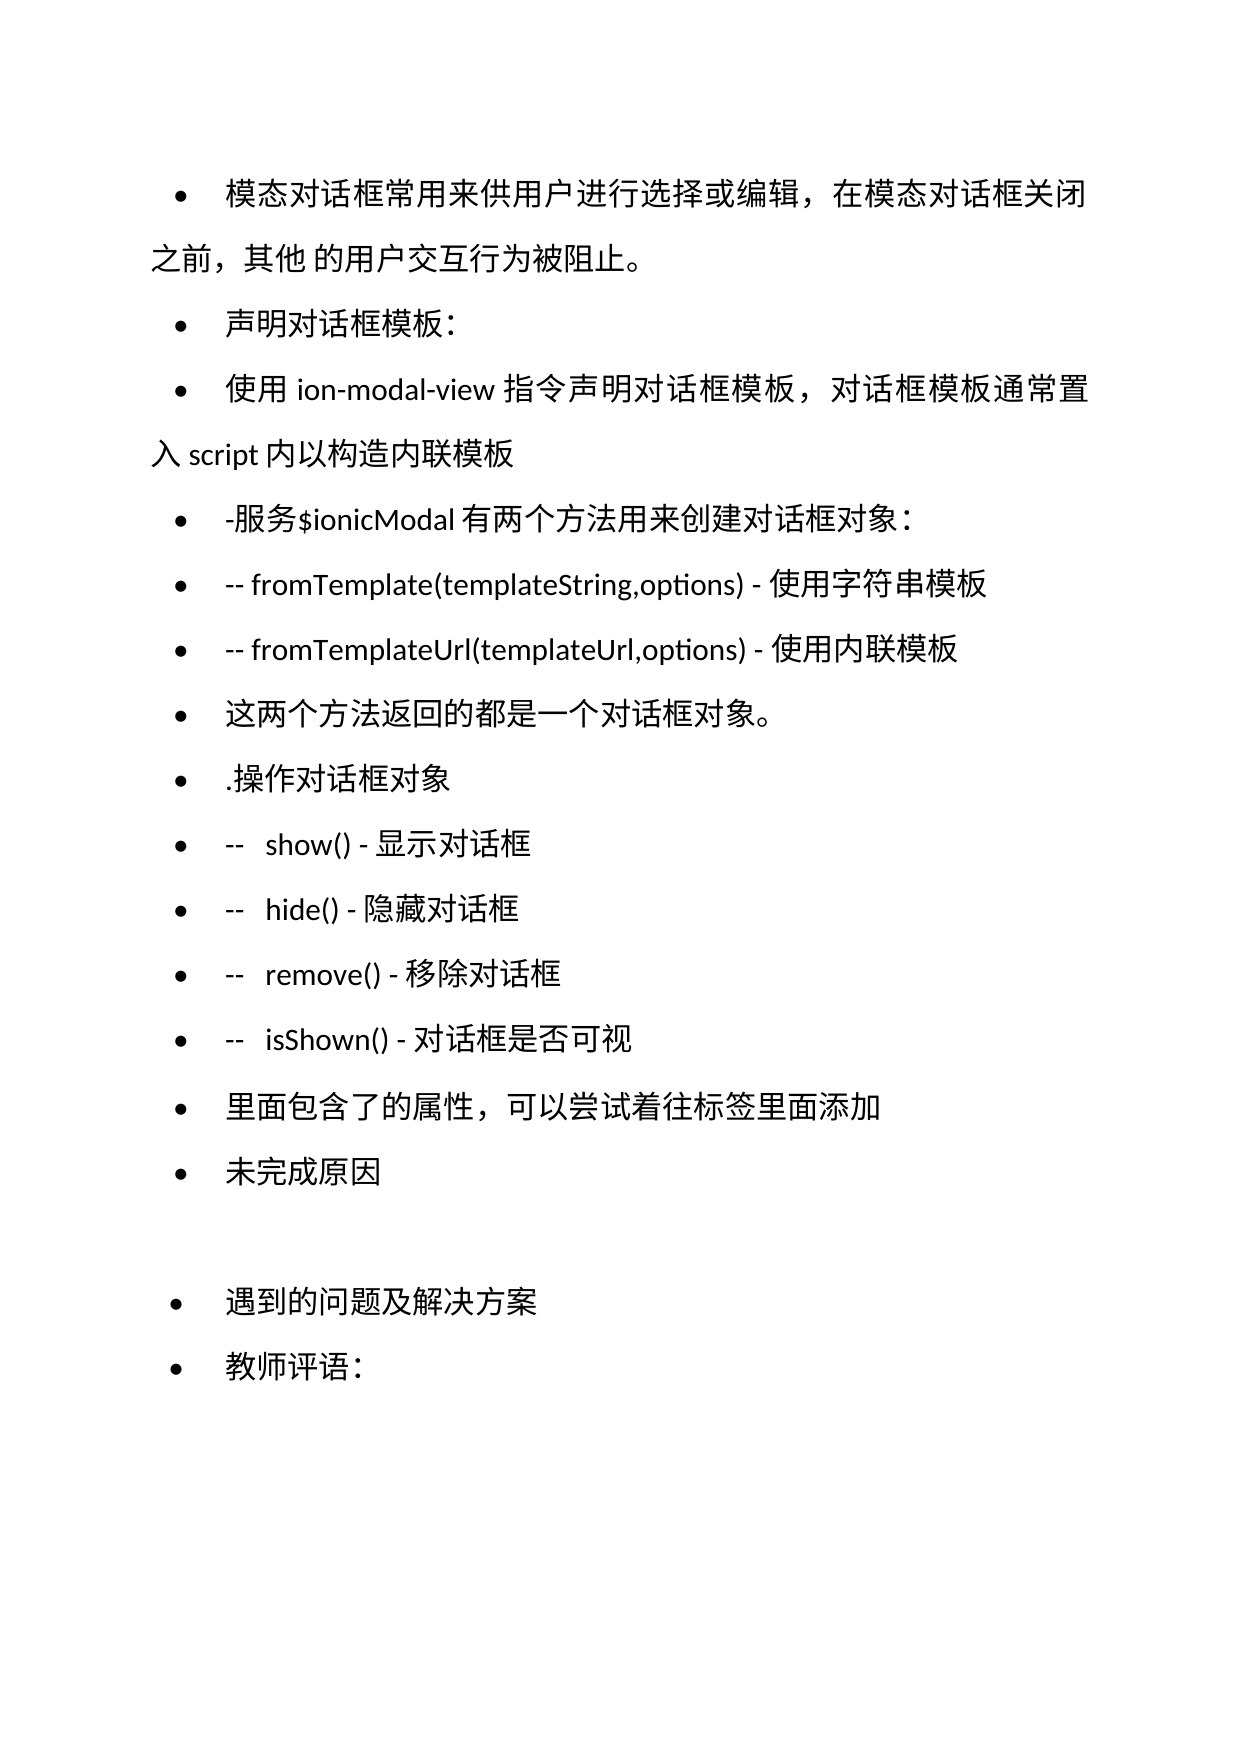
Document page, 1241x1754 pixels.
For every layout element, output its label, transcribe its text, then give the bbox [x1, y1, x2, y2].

list -服务$ionicModal有两个方法用来创建对话框对象： [150, 487, 1090, 552]
list 使用ion-modal-view指令声明对话框模板，对话框模板通常置入 script内以构造内联模板 [150, 357, 1090, 487]
list -- isShown() - 对话框是否可视 [150, 1007, 1090, 1072]
list -- show() - 显示对话框 [150, 812, 1090, 877]
list 里面包含了的属性，可以尝试着往标签里面添加 [150, 1072, 1090, 1137]
list 声明对话框模板： [150, 292, 1090, 357]
list -- hide() - 隐藏对话框 [150, 877, 1090, 942]
list -- fromTemplate(templateString,options) - 使用字符串模板 [150, 552, 1090, 617]
list .操作对话框对象 [150, 747, 1090, 812]
list 未完成原因 [150, 1137, 1090, 1202]
list -- fromTemplateUrl(templateUrl,options) - 使用内联模板 [150, 617, 1090, 682]
list 这两个方法返回的都是一个对话框对象。 [150, 682, 1090, 747]
list 教师评语： [150, 1332, 1090, 1397]
list -- remove() - 移除对话框 [150, 942, 1090, 1007]
list 遇到的问题及解决方案 [150, 1267, 1090, 1332]
list 模态对话框常用来供用户进行选择或编辑，在模态对话框关闭之前，其他 的用户交互行为被阻止。 [150, 162, 1090, 292]
